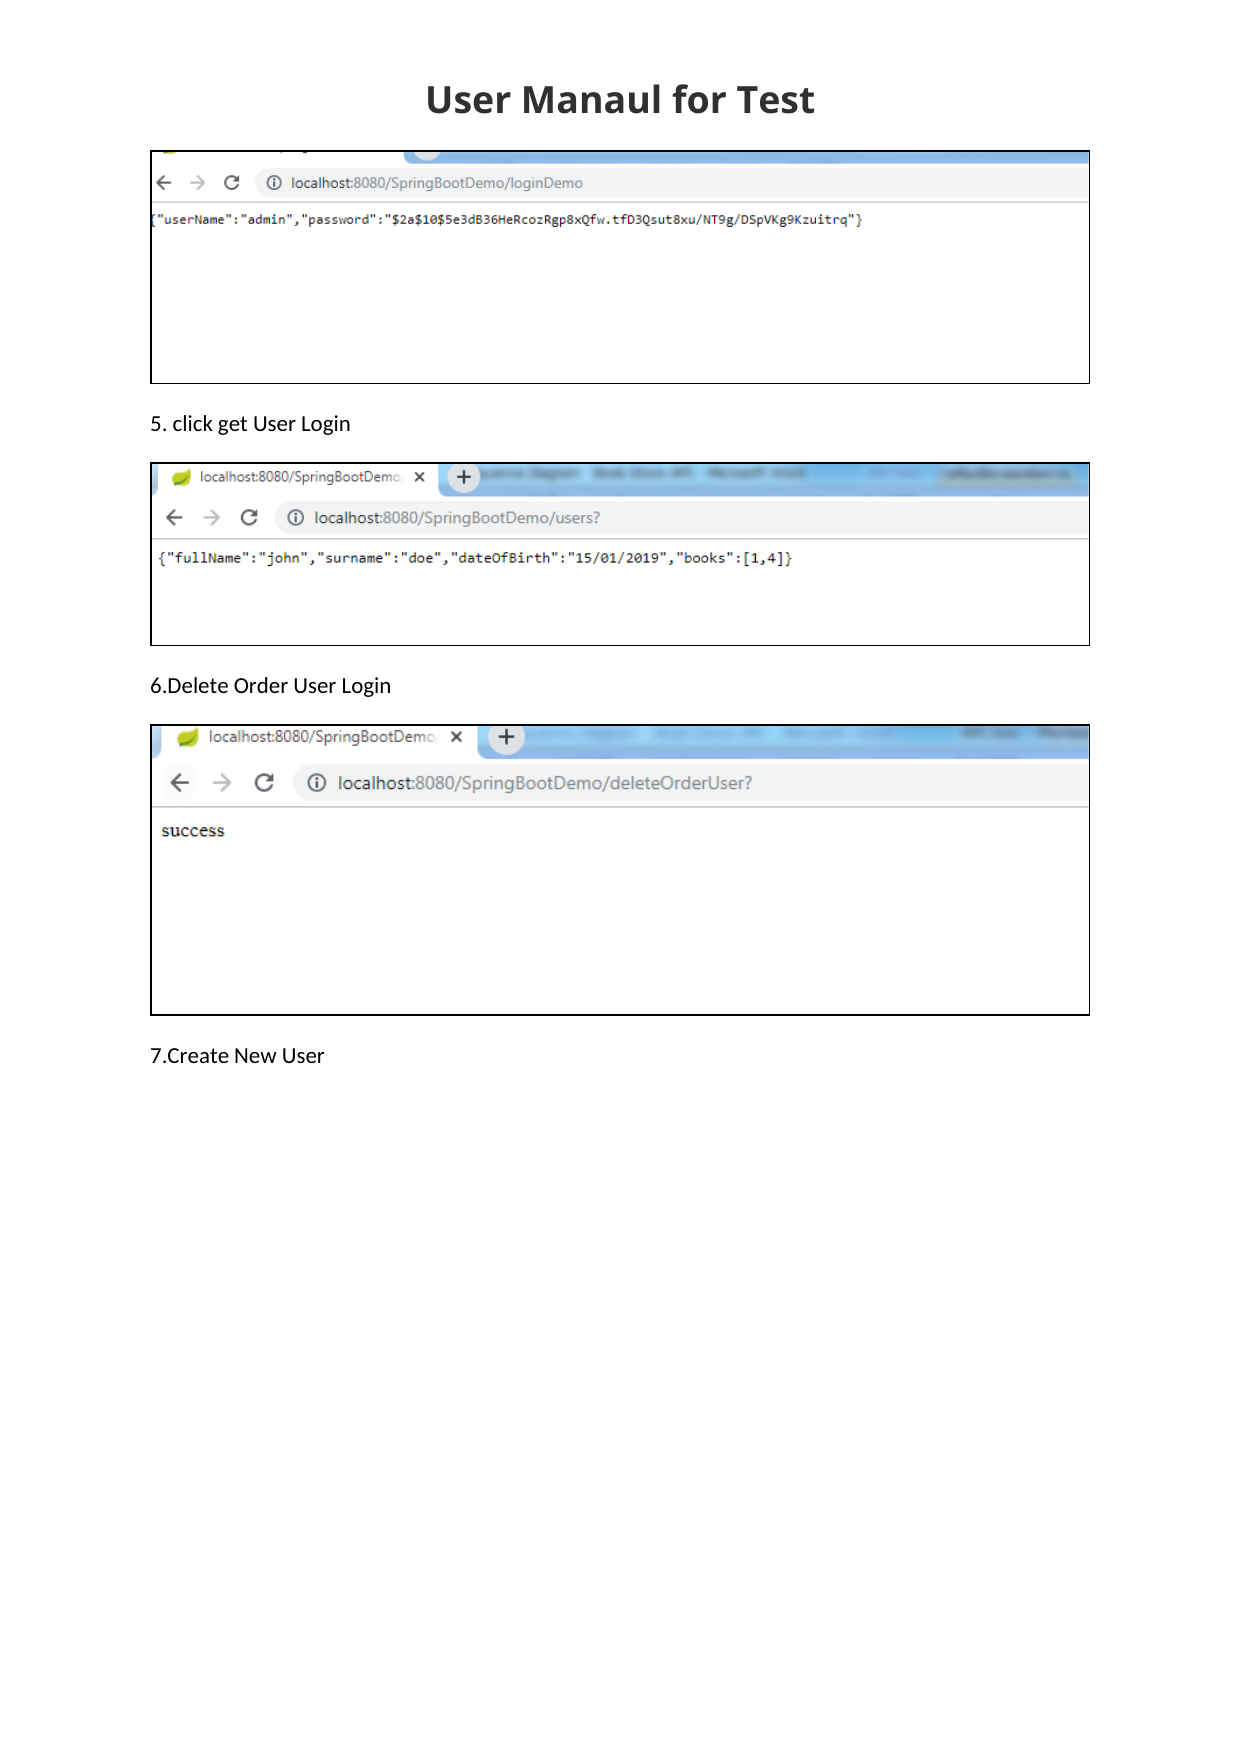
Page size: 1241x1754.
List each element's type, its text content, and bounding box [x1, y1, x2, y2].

picture [152, 152, 1089, 383]
text 5. click get User Login [150, 409, 1090, 437]
text 7.Create New User [150, 1041, 1090, 1069]
picture [152, 726, 1089, 1014]
text 6.Delete Order User Login [150, 671, 1090, 699]
picture [152, 464, 1089, 645]
